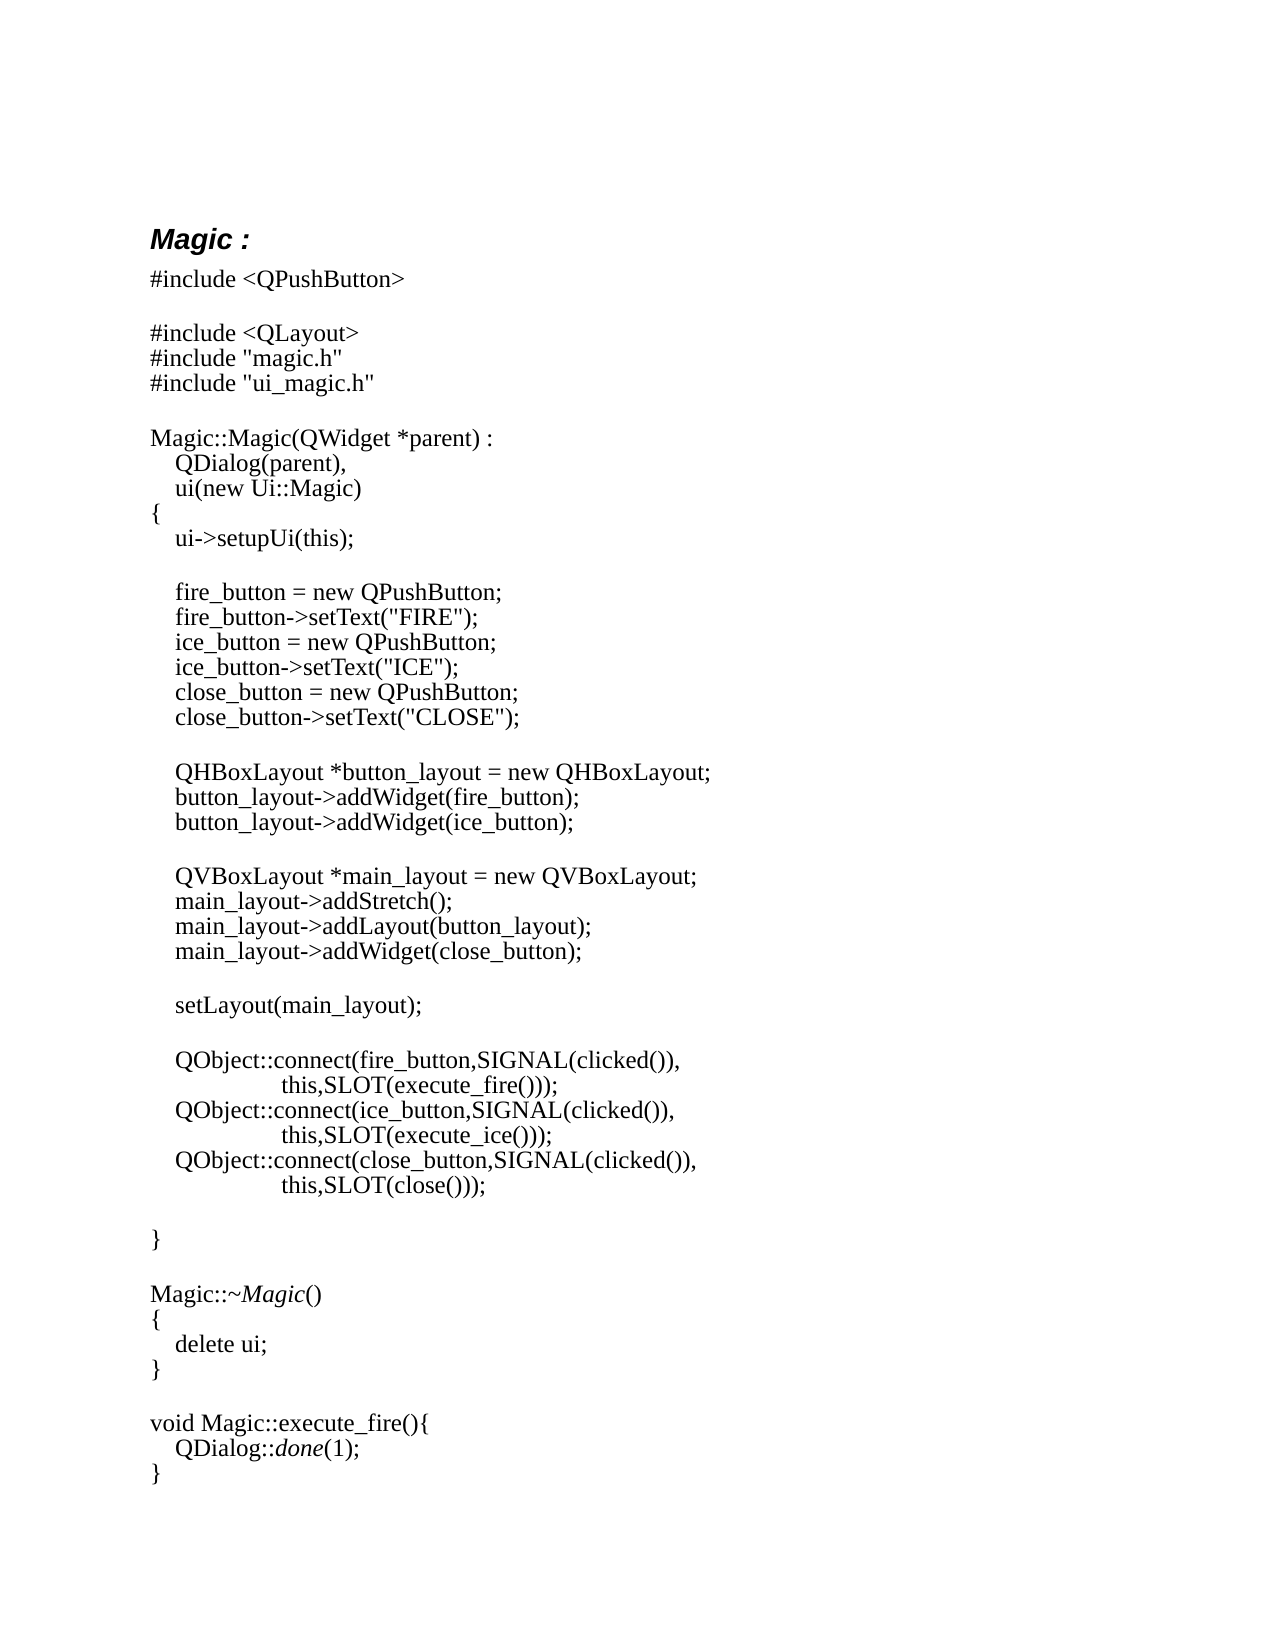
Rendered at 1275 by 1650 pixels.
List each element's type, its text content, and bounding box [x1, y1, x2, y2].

text QDialog::done(1); [150, 1437, 1125, 1462]
text button_layout->addWidget(fire_button); [150, 785, 1125, 810]
text fire_button->setText("FIRE"); [150, 605, 1125, 630]
text main_layout->addStretch(); [150, 889, 1125, 914]
text ui(new Ui::Magic) [150, 476, 1125, 501]
text this,SLOT(execute_fire())); [150, 1073, 1125, 1098]
text Magic : [150, 229, 1125, 254]
text setLayout(main_layout); [150, 994, 1125, 1019]
text #include "magic.h" [150, 346, 1125, 371]
text #include "ui_magic.h" [150, 371, 1125, 396]
text void Magic::execute_fire(){ [150, 1412, 1125, 1437]
text close_button->setText("CLOSE"); [150, 705, 1125, 730]
text QVBoxLayout *main_layout = new QVBoxLayout; [150, 864, 1125, 889]
text } [150, 1228, 1125, 1253]
text main_layout->addWidget(close_button); [150, 939, 1125, 964]
text fire_button = new QPushButton; [150, 580, 1125, 605]
text button_layout->addWidget(ice_button); [150, 810, 1125, 835]
text QDialog(parent), [150, 451, 1125, 476]
text QObject::connect(close_button,SIGNAL(clicked()), [150, 1148, 1125, 1173]
text } [150, 1462, 1125, 1487]
text { [150, 501, 1125, 526]
text close_button = new QPushButton; [150, 680, 1125, 705]
text ui->setupUi(this); [150, 526, 1125, 551]
text #include <QLayout> [150, 321, 1125, 346]
text Magic::~Magic() [150, 1282, 1125, 1307]
text this,SLOT(close())); [150, 1173, 1125, 1198]
text } [150, 1357, 1125, 1382]
text #include <QPushButton> [150, 267, 1125, 292]
text delete ui; [150, 1332, 1125, 1357]
text { [150, 1307, 1125, 1332]
text Magic::Magic(QWidget *parent) : [150, 426, 1125, 451]
text main_layout->addLayout(button_layout); [150, 914, 1125, 939]
text ice_button->setText("ICE"); [150, 655, 1125, 680]
text this,SLOT(execute_ice())); [150, 1123, 1125, 1148]
text QObject::connect(ice_button,SIGNAL(clicked()), [150, 1098, 1125, 1123]
text ice_button = new QPushButton; [150, 630, 1125, 655]
text QObject::connect(fire_button,SIGNAL(clicked()), [150, 1048, 1125, 1073]
text QHBoxLayout *button_layout = new QHBoxLayout; [150, 760, 1125, 785]
